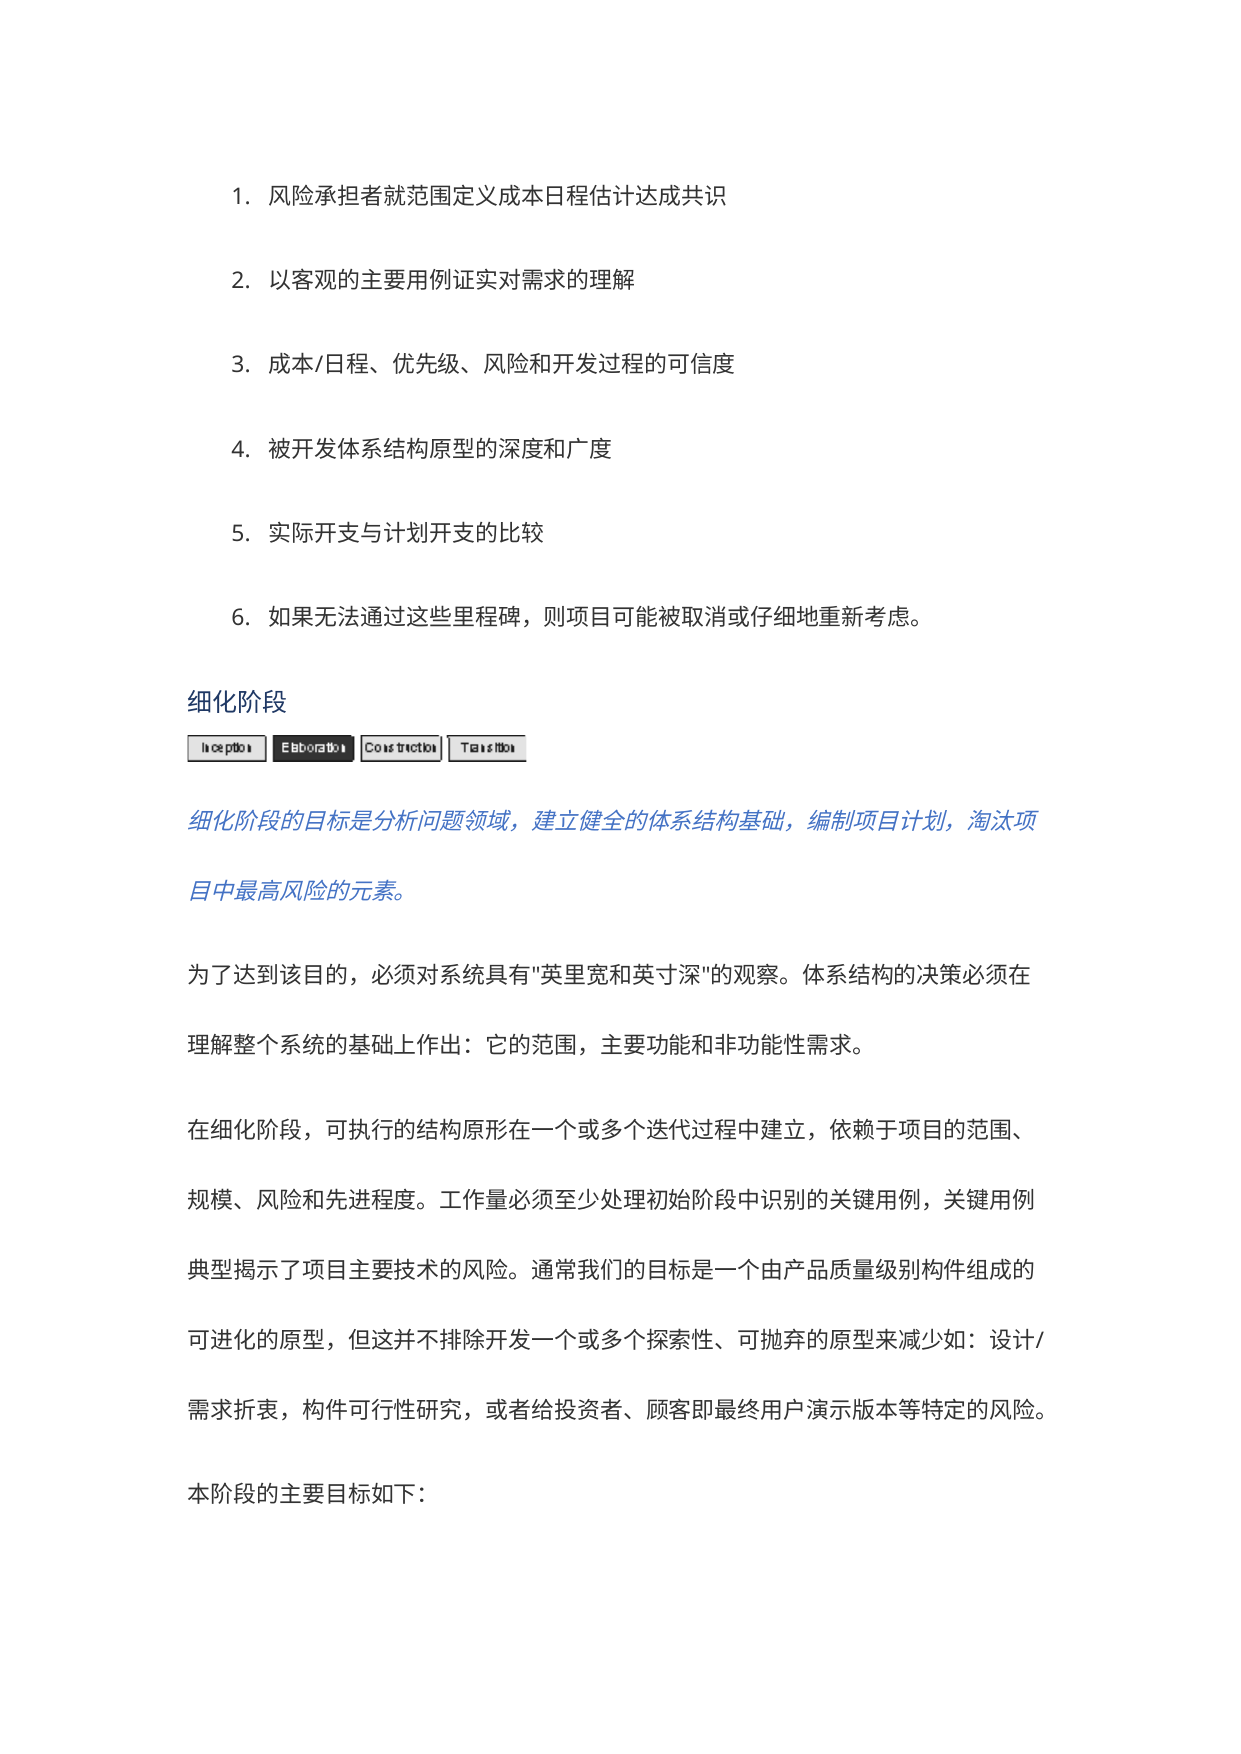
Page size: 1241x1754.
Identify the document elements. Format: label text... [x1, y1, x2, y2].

text 为了达到该目的，必须对系统具有"英里宽和英寸深"的观察。体系结构的决策必须在理解整个系统的基础上作出：它的范围，主要功能和非功能性需求。 [187, 941, 1053, 1077]
picture [187, 735, 527, 762]
list 如果无法通过这些里程碑，则项目可能被取消或仔细地重新考虑。 [231, 583, 1053, 648]
list 实际开支与计划开支的比较 [231, 499, 1053, 564]
list 风险承担者就范围定义成本日程估计达成共识 [231, 162, 1053, 227]
list 以客观的主要用例证实对需求的理解 [231, 246, 1053, 311]
text 本阶段的主要目标如下： [187, 1461, 1053, 1526]
subtitle 细化阶段 [187, 668, 1053, 733]
text 细化阶段的目标是分析问题领域，建立健全的体系结构基础，编制项目计划，淘汰项目中最高风险的元素。 [187, 787, 1053, 922]
list 成本/日程、优先级、风险和开发过程的可信度 [231, 331, 1053, 396]
text 在细化阶段，可执行的结构原形在一个或多个迭代过程中建立，依赖于项目的范围、规模、风险和先进程度。工作量必须至少处理初始阶段中识别的关键用例，关键用例典型揭示了项目主要技术的风险。通常我们的目标是一个由产品质量级别构件组成的可进化的原型，但这并不排除开发一个或多个探索性、可抛弃的原型来减少如：设计/需求折衷，构件可行性研究，或者给投资者、顾客即最终用户演示版本等特定的风险。 [187, 1096, 1053, 1441]
list 被开发体系结构原型的深度和广度 [231, 415, 1053, 480]
